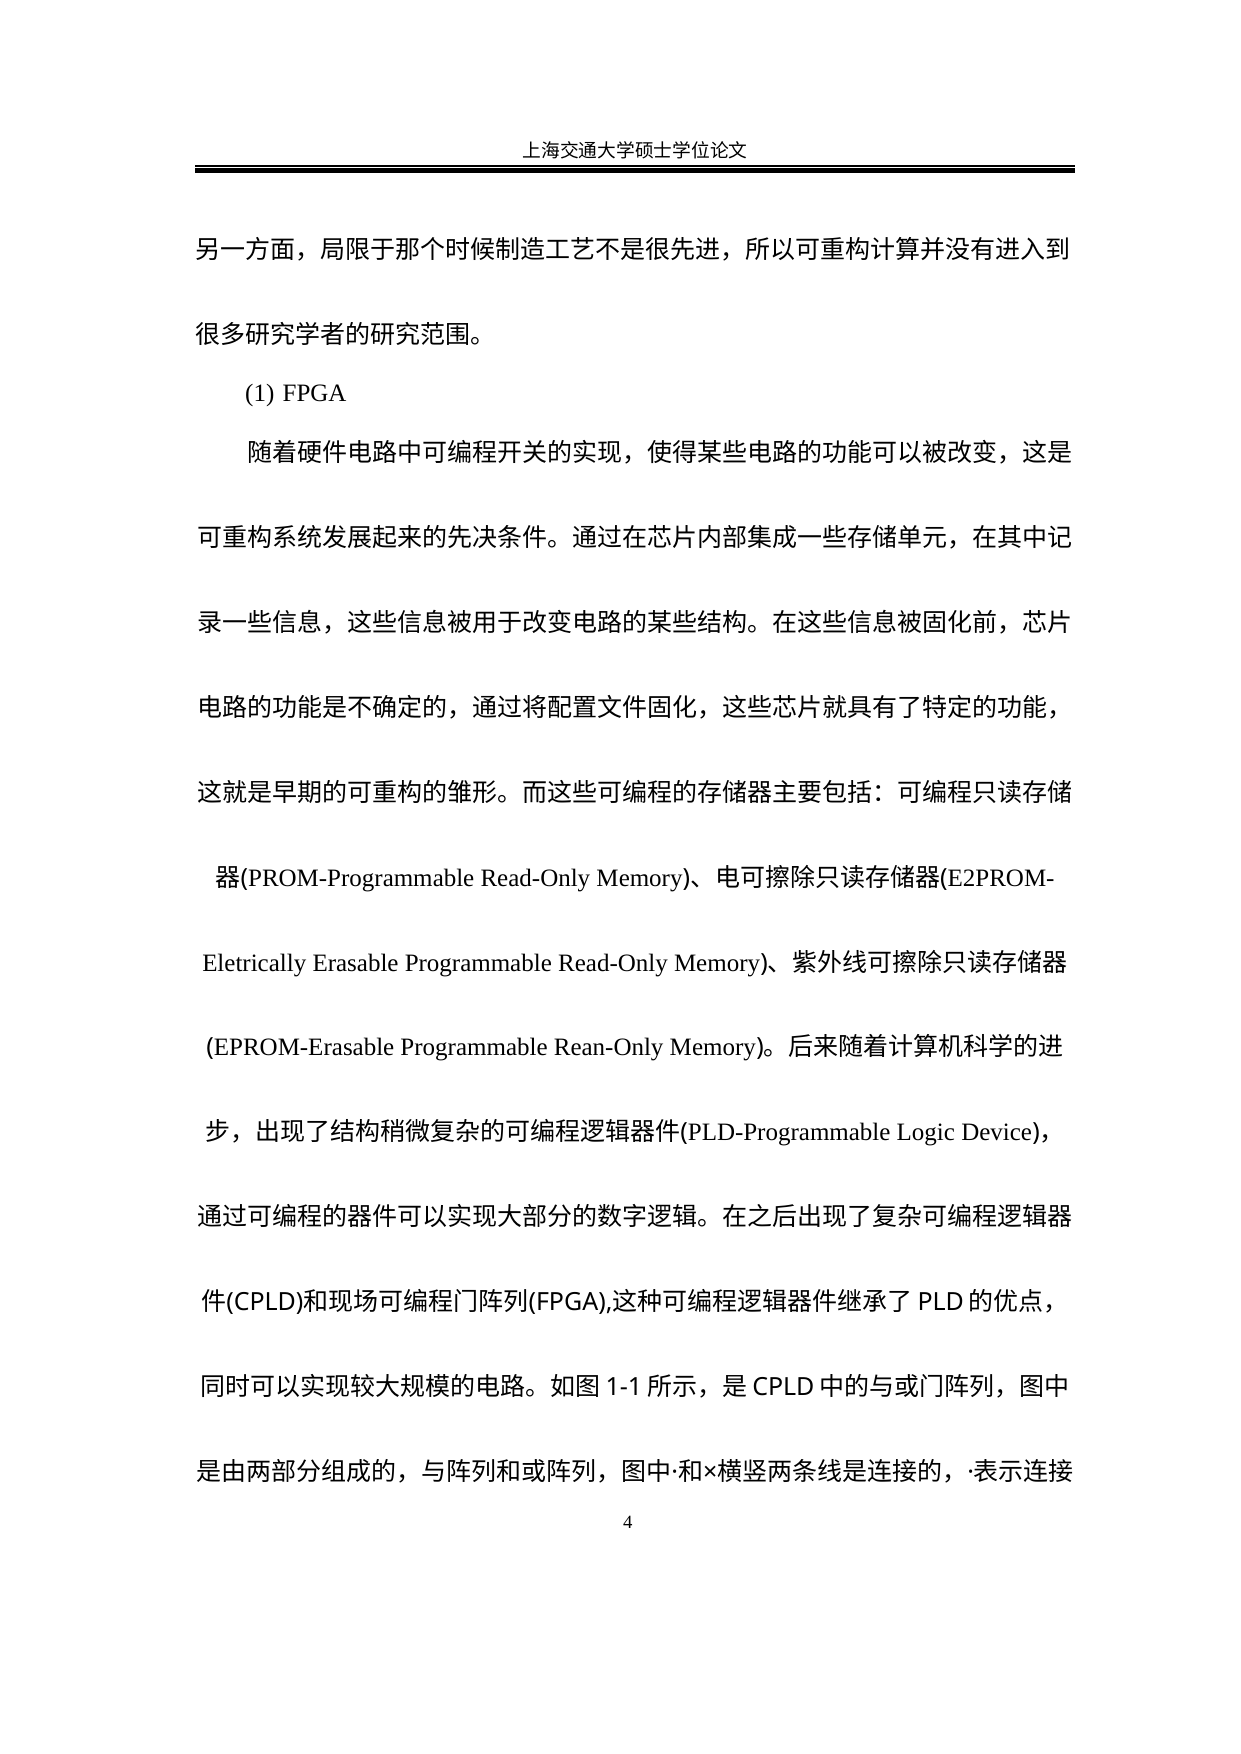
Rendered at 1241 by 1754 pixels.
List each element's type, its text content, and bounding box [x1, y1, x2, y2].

list FPGA [245, 376, 1075, 409]
text 在20世纪60年代可重构的概念就被Gerald Estrin[1] 提出，但是那时候对通用处理器的研究正如火如荼，很少有研究学者会把目光转移到可重构计算上来；另一方面，局限于那个时候制造工艺不是很先进，所以可重构计算并没有进入到很多研究学者的研究范围。 [195, 214, 1075, 367]
